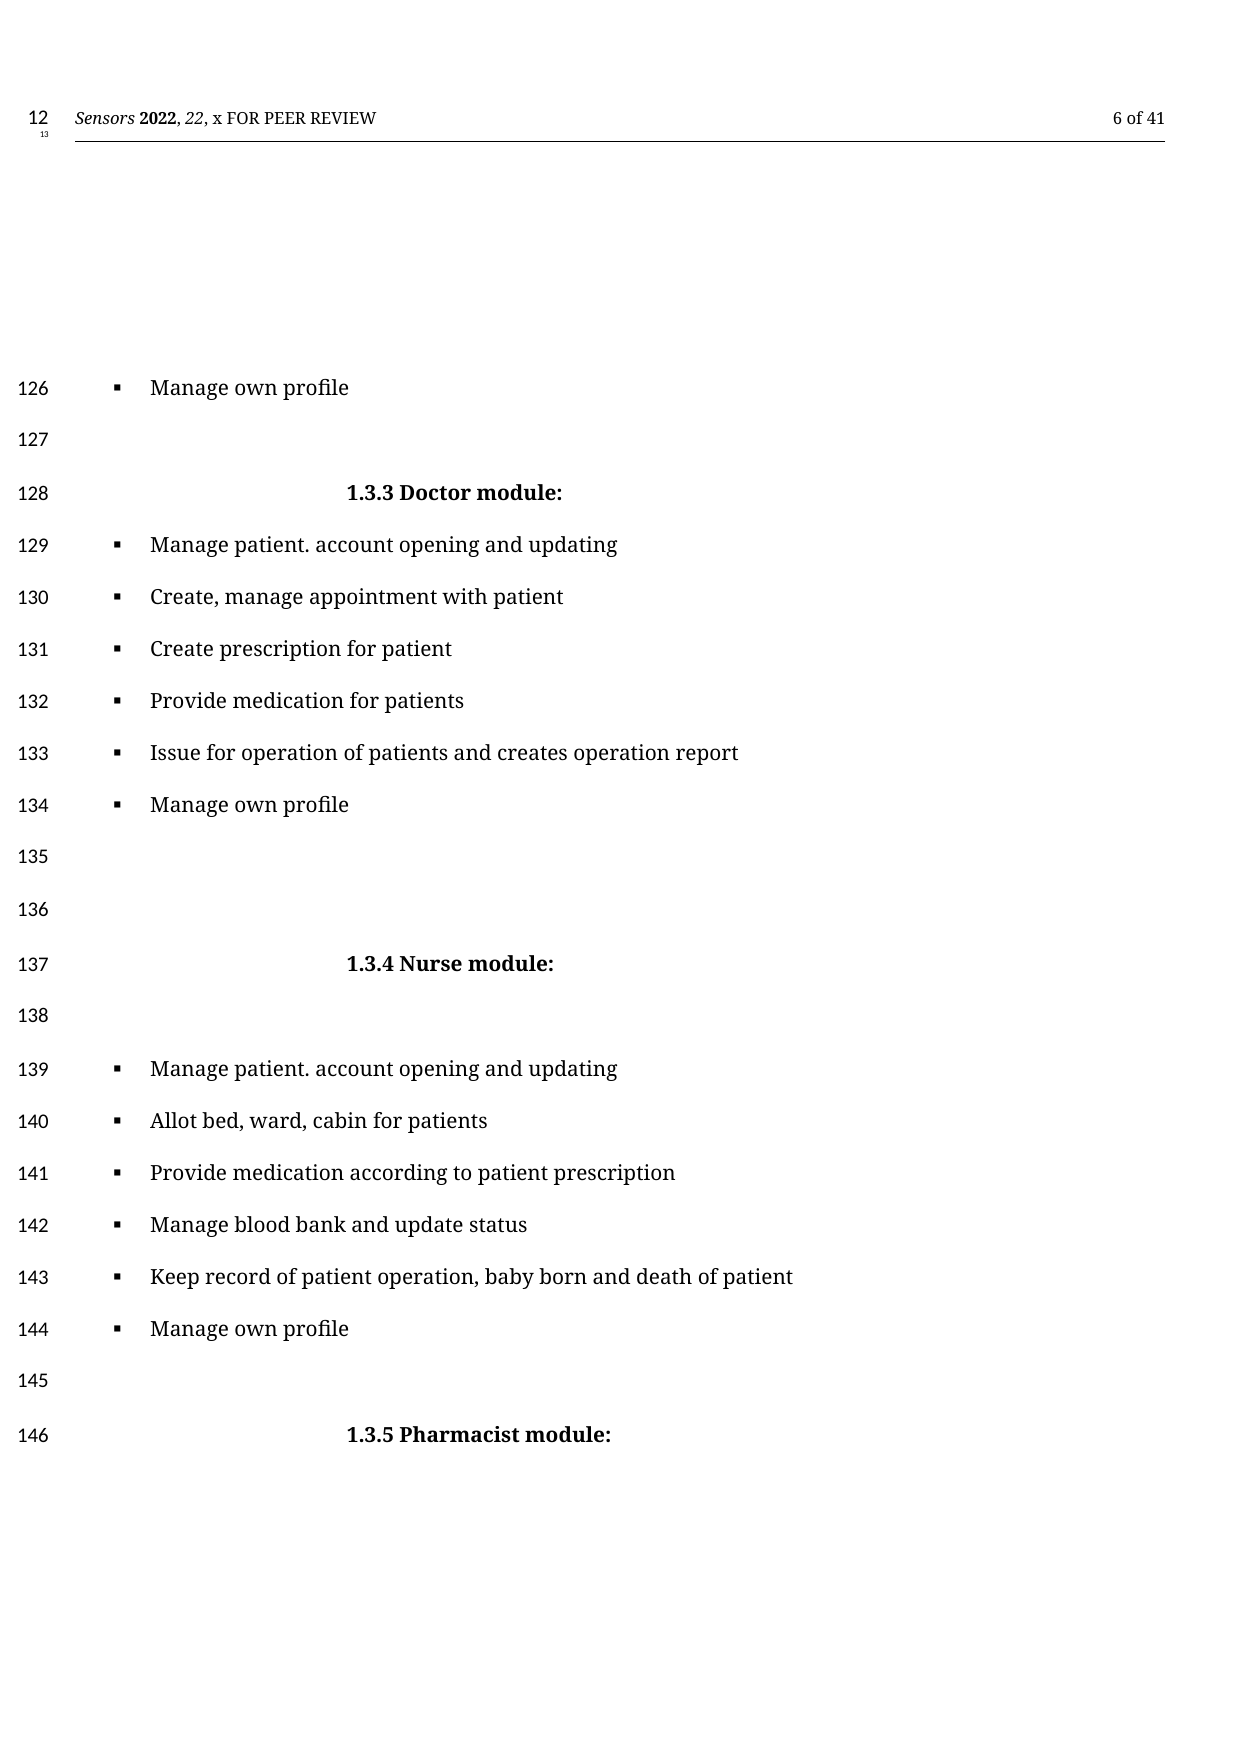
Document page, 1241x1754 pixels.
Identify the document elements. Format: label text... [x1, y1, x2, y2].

subtitle Allot bed, ward, cabin for patients [112, 1107, 1165, 1134]
subtitle Manage blood bank and update status [112, 1211, 1165, 1238]
subtitle Manage patient. account opening and updating [112, 531, 1165, 558]
subtitle 1.3.4 Nurse module: [347, 950, 1165, 977]
subtitle Issue for operation of patients and creates operation report [112, 739, 1165, 766]
subtitle Keep record of patient operation, baby born and death of patient [112, 1263, 1165, 1290]
subtitle Create, manage appointment with patient [112, 583, 1165, 610]
subtitle Provide medication according to patient prescription [112, 1159, 1165, 1186]
subtitle 1.3.3 Doctor module: [347, 479, 1165, 506]
subtitle Manage patient. account opening and updating [112, 1055, 1165, 1082]
subtitle Manage own profile [112, 1315, 1165, 1342]
subtitle Manage own profile [112, 791, 1165, 818]
subtitle Create prescription for patient [112, 635, 1165, 662]
subtitle Provide medication for patients [112, 687, 1165, 714]
subtitle 1.3.5 Pharmacist module: [347, 1421, 1165, 1448]
subtitle Manage own profile [112, 374, 1165, 401]
